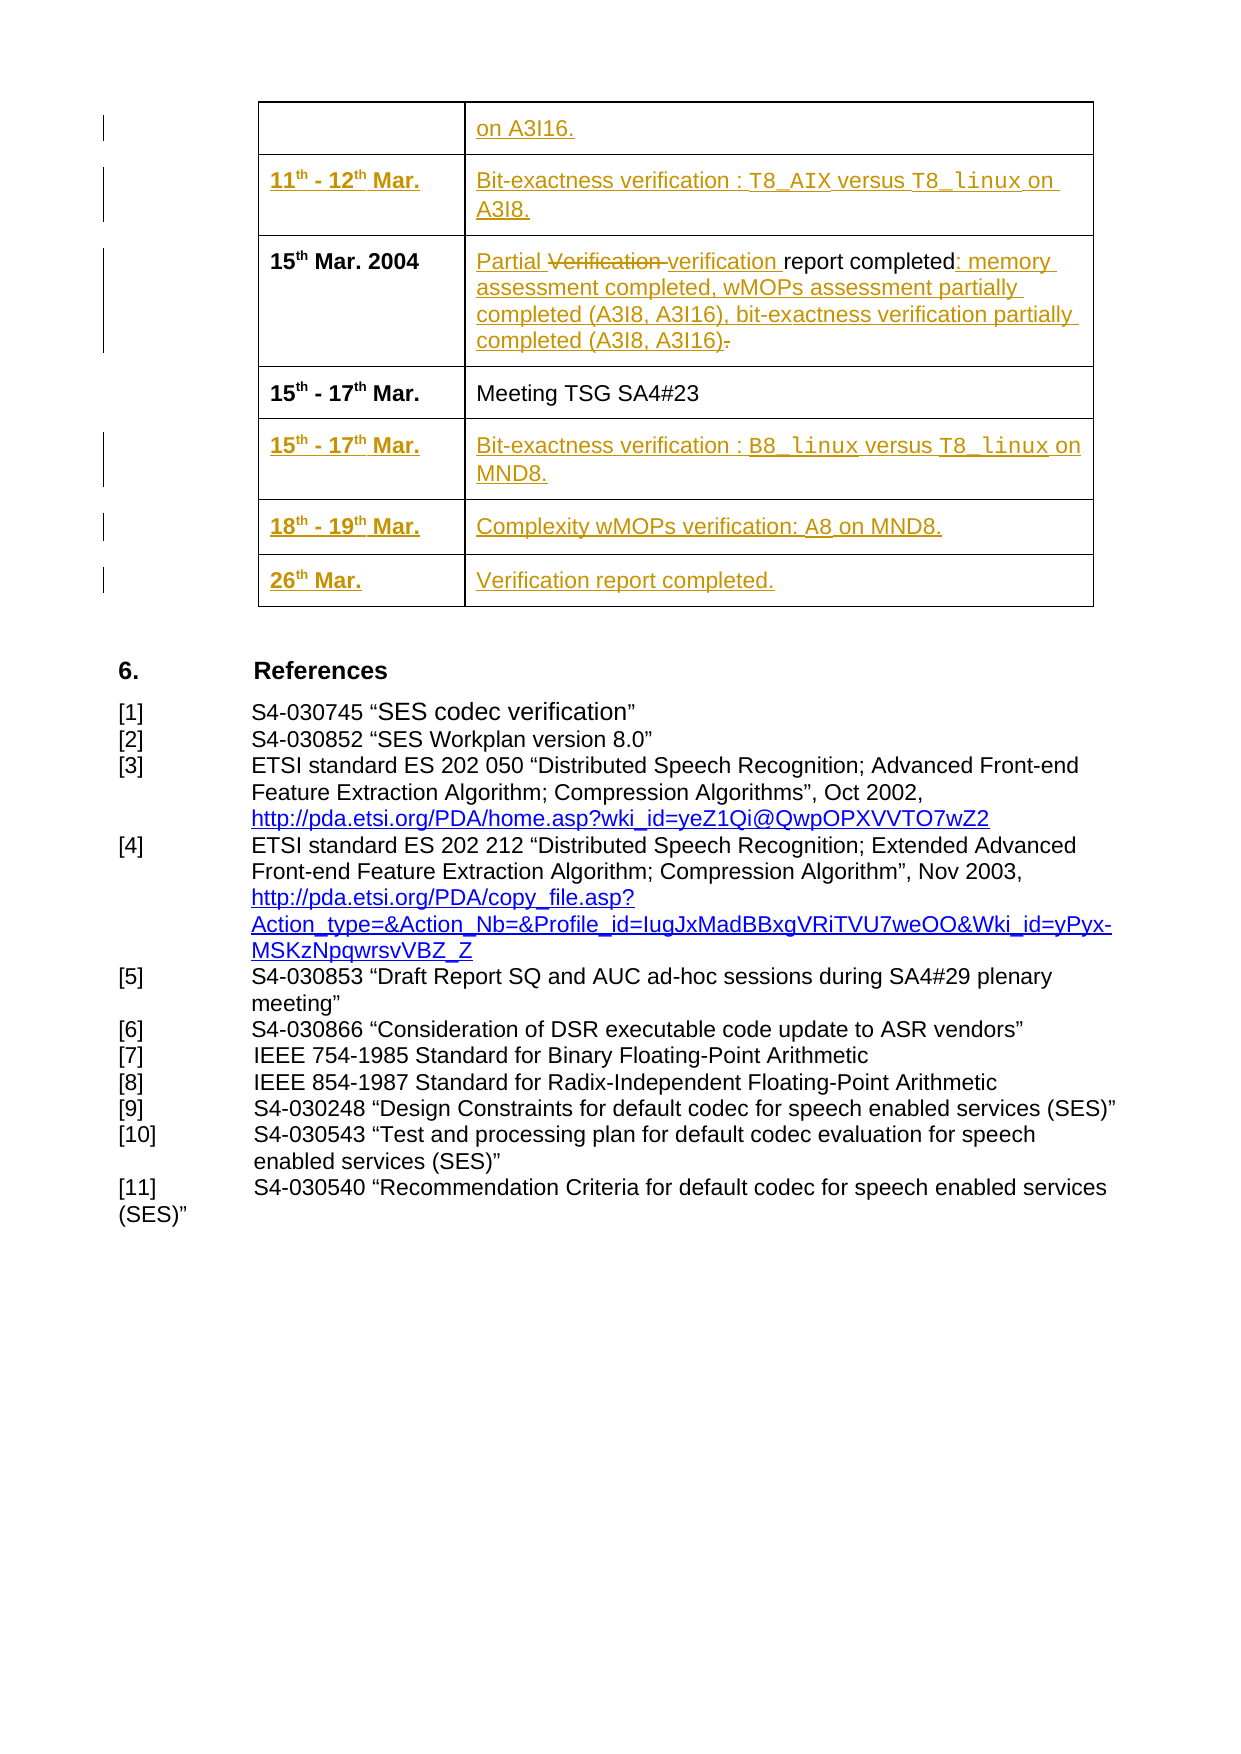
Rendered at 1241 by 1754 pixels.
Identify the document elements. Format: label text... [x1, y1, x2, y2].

table_cell [259, 103, 464, 154]
text [4] ETSI standard ES 202 212 “Distributed Speech Recognition; Extended Advanced Front-end Feature Extraction Algorithm; Compression Algorithm”, Nov 2003, http://pda.etsi.org/PDA/copy_file.asp?Action_type=&Action_Nb=&Profile_id=IugJxMadBBxgVRiTVU7weOO&Wki_id=yPyx-MSKzNpqwrsvVBZ_Z [118, 832, 1122, 963]
table_cell [259, 419, 464, 499]
text [3] ETSI standard ES 202 050 “Distributed Speech Recognition; Advanced Front-end Feature Extraction Algorithm; Compression Algorithms”, Oct 2002, http://pda.etsi.org/PDA/home.asp?wki_id=yeZ1Qi@QwpOPXVVTO7wZ2 [118, 752, 1122, 832]
table_cell [466, 103, 1093, 154]
table_cell [259, 555, 464, 606]
text [9] S4-030248 “Design Constraints for default codec for speech enabled services (SES)” [118, 1095, 1122, 1121]
table_cell Meeting TSG SA4#23 [466, 367, 1093, 418]
table_cell [466, 500, 1093, 553]
text [11] S4-030540 “Recommendation Criteria for default codec for speech enabled services (SES)” [118, 1174, 1122, 1227]
text [1] S4-030745 “SES codec verification” [118, 697, 1122, 726]
table_cell [259, 500, 464, 553]
text [7] IEEE 754-1985 Standard for Binary Floating-Point Arithmetic [118, 1042, 1122, 1069]
text [6] S4-030866 “Consideration of DSR executable code update to ASR vendors” [118, 1016, 1122, 1042]
subtitle References [118, 656, 1122, 685]
table_cell [466, 155, 1093, 234]
text [10] S4-030543 “Test and processing plan for default codec evaluation for speech [118, 1121, 1122, 1148]
table_cell 15th Mar. 2004 [259, 236, 464, 366]
table_cell [466, 419, 1093, 499]
table_cell report completed [466, 236, 1093, 366]
text [8] IEEE 854-1987 Standard for Radix-Independent Floating-Point Arithmetic [118, 1069, 1122, 1095]
text enabled services (SES)” [118, 1148, 1122, 1174]
table_cell [466, 555, 1093, 606]
text [2] S4-030852 “SES Workplan version 8.0” [118, 726, 1122, 752]
table_cell 15th - 17th Mar. [259, 367, 464, 418]
table_cell [259, 155, 464, 234]
text [5] S4-030853 “Draft Report SQ and AUC ad-hoc sessions during SA4#29 plenary meeting” [118, 963, 1122, 1016]
